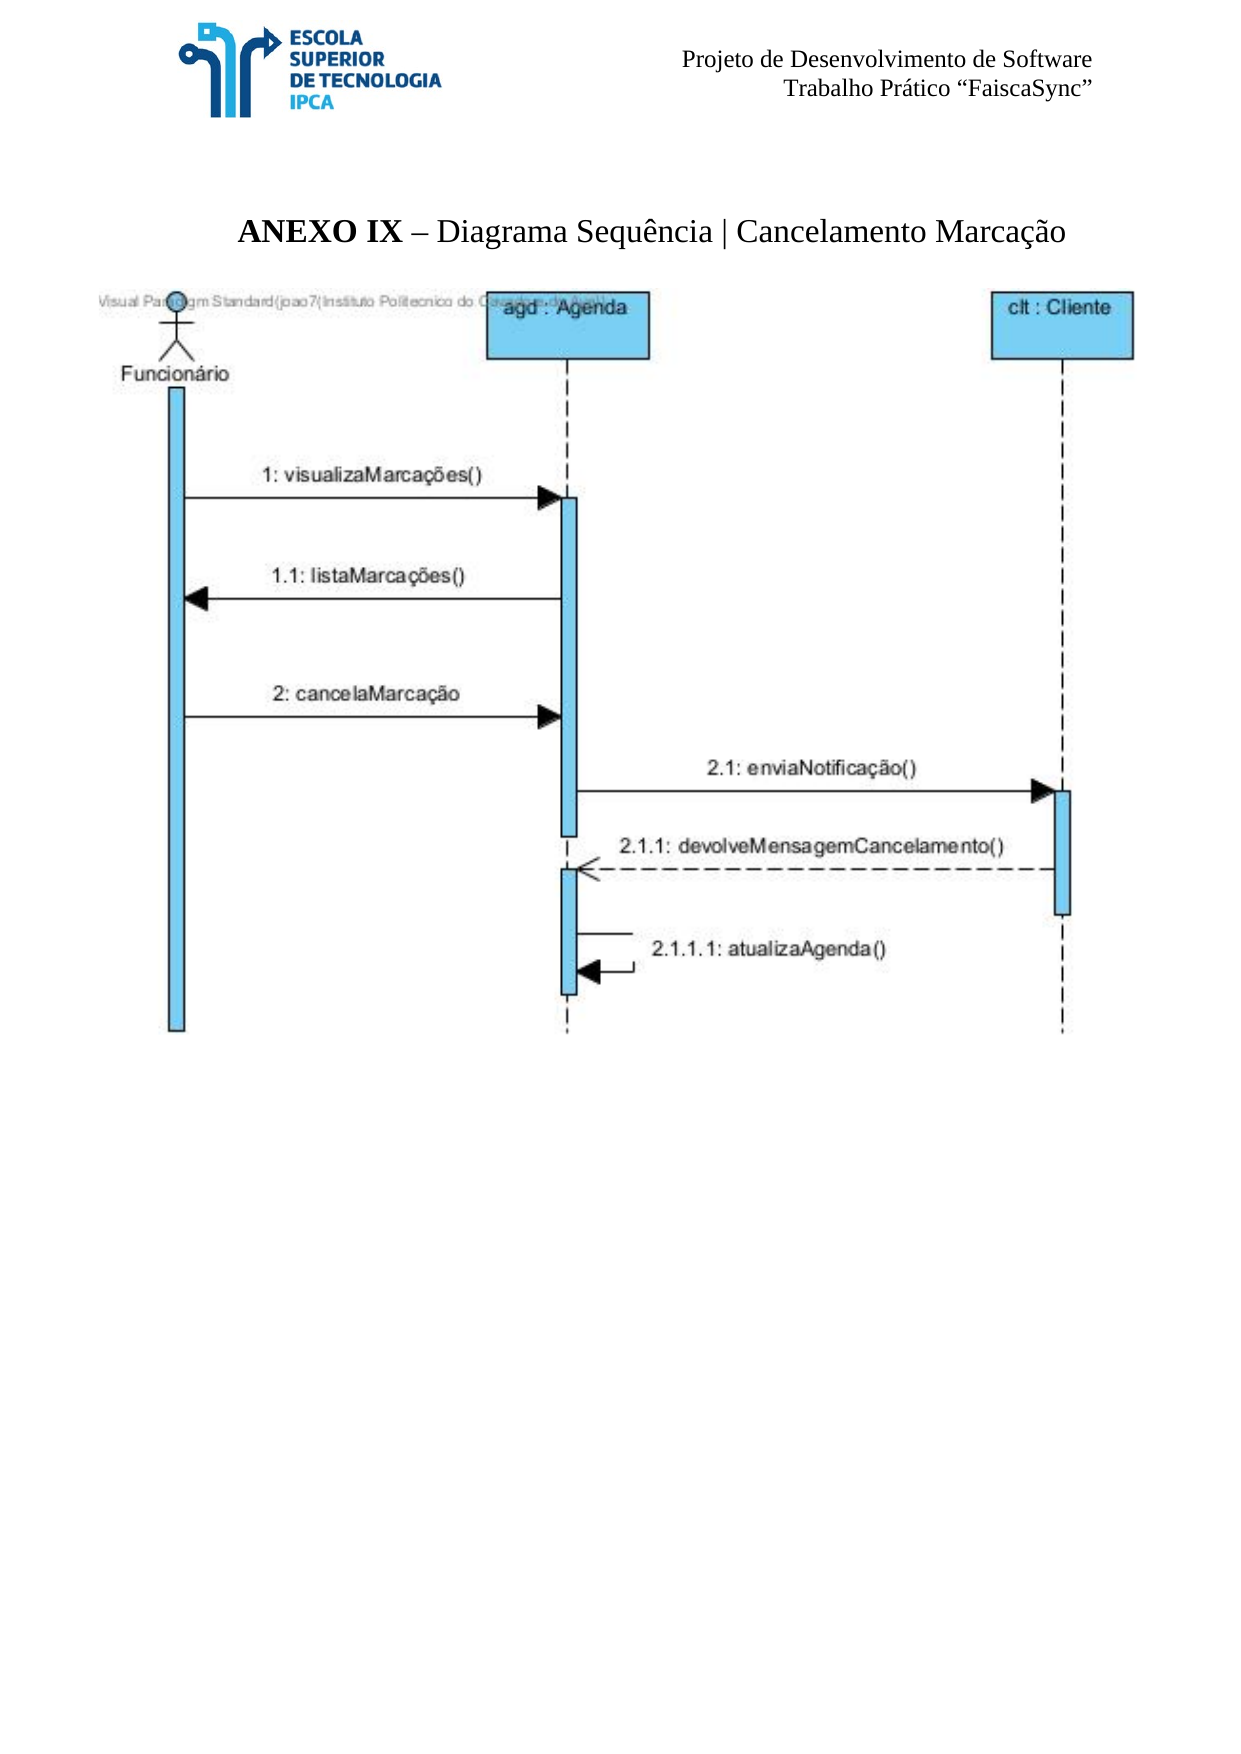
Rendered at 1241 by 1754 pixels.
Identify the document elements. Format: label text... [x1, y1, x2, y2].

picture [98, 288, 1140, 1035]
subtitle ANEXO IX – Diagrama Sequência | Cancelamento Marcação [237, 212, 1092, 250]
picture [177, 20, 443, 118]
